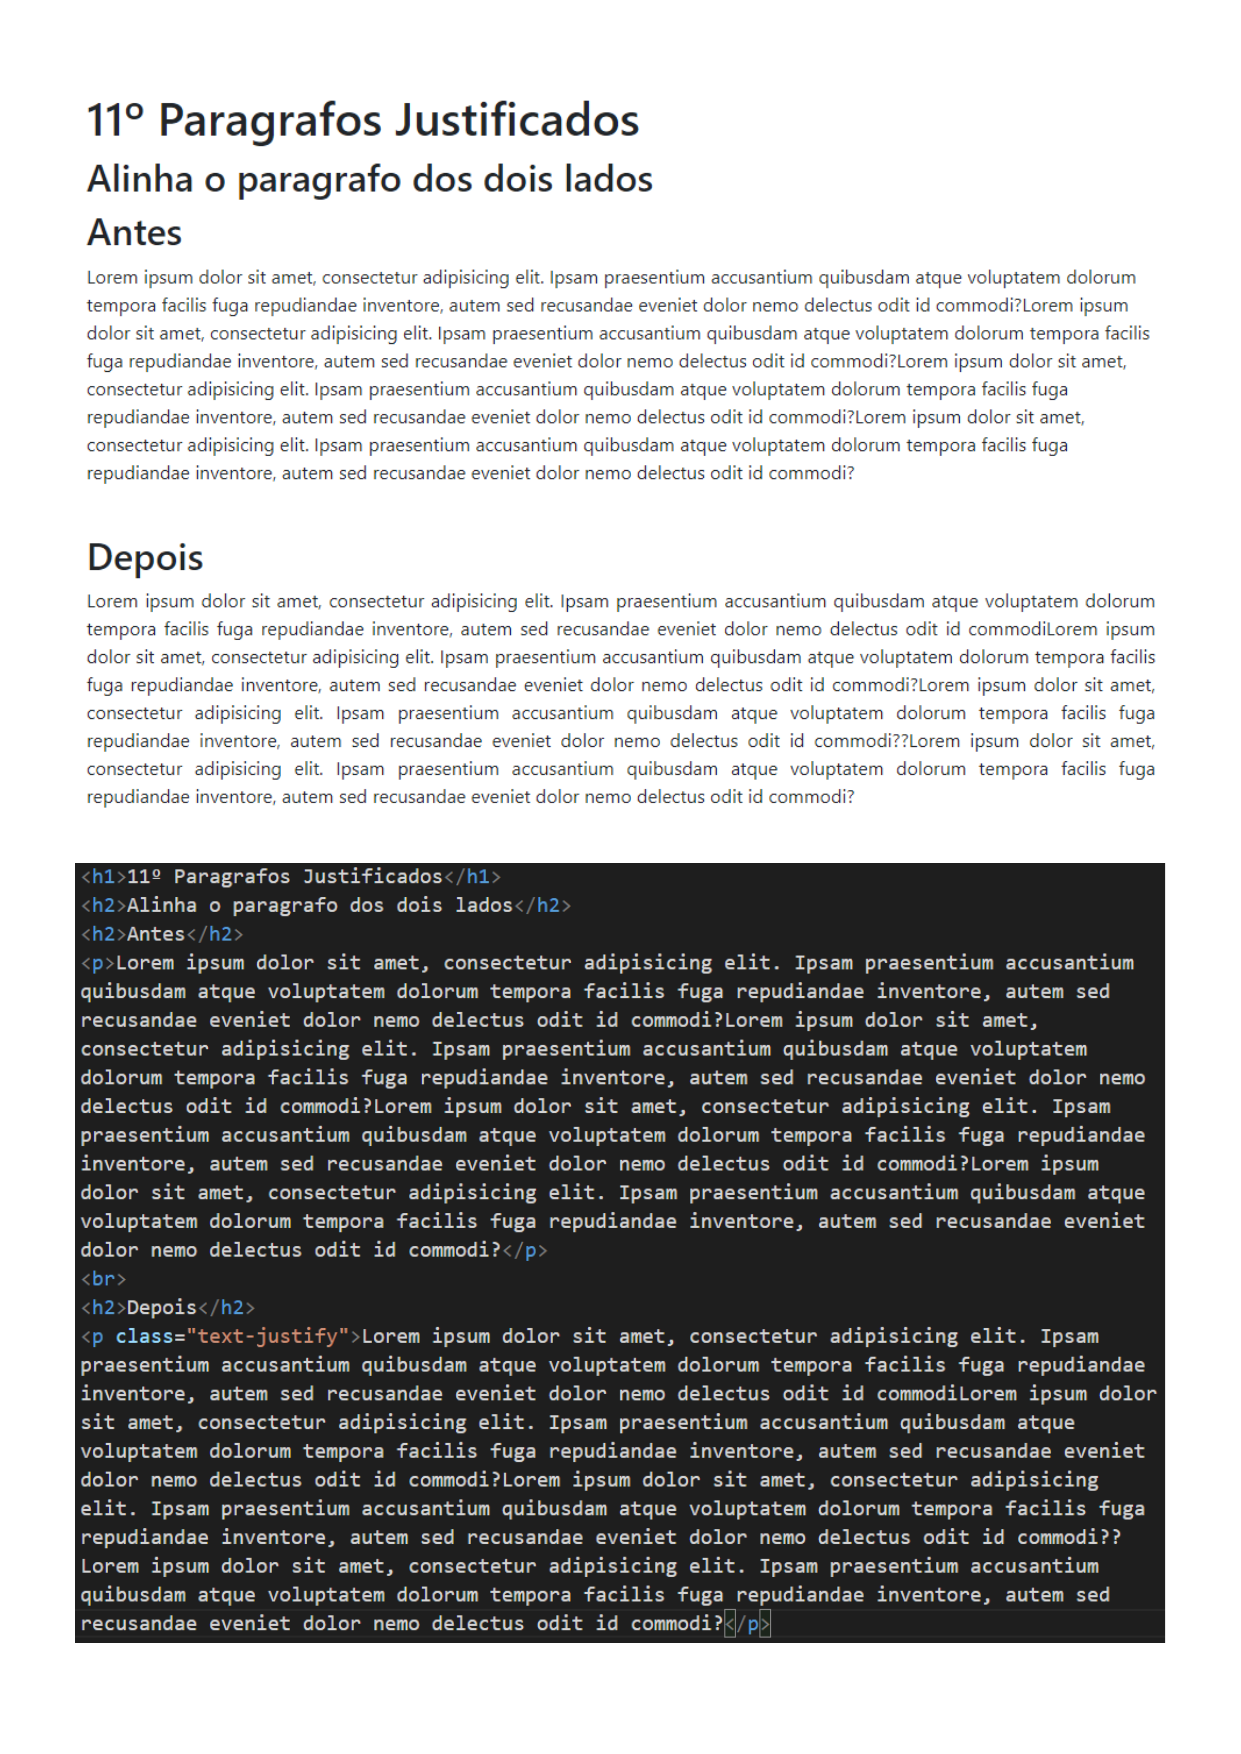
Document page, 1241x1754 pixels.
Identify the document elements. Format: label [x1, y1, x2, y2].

picture [75, 863, 1166, 1643]
picture [75, 75, 1166, 845]
